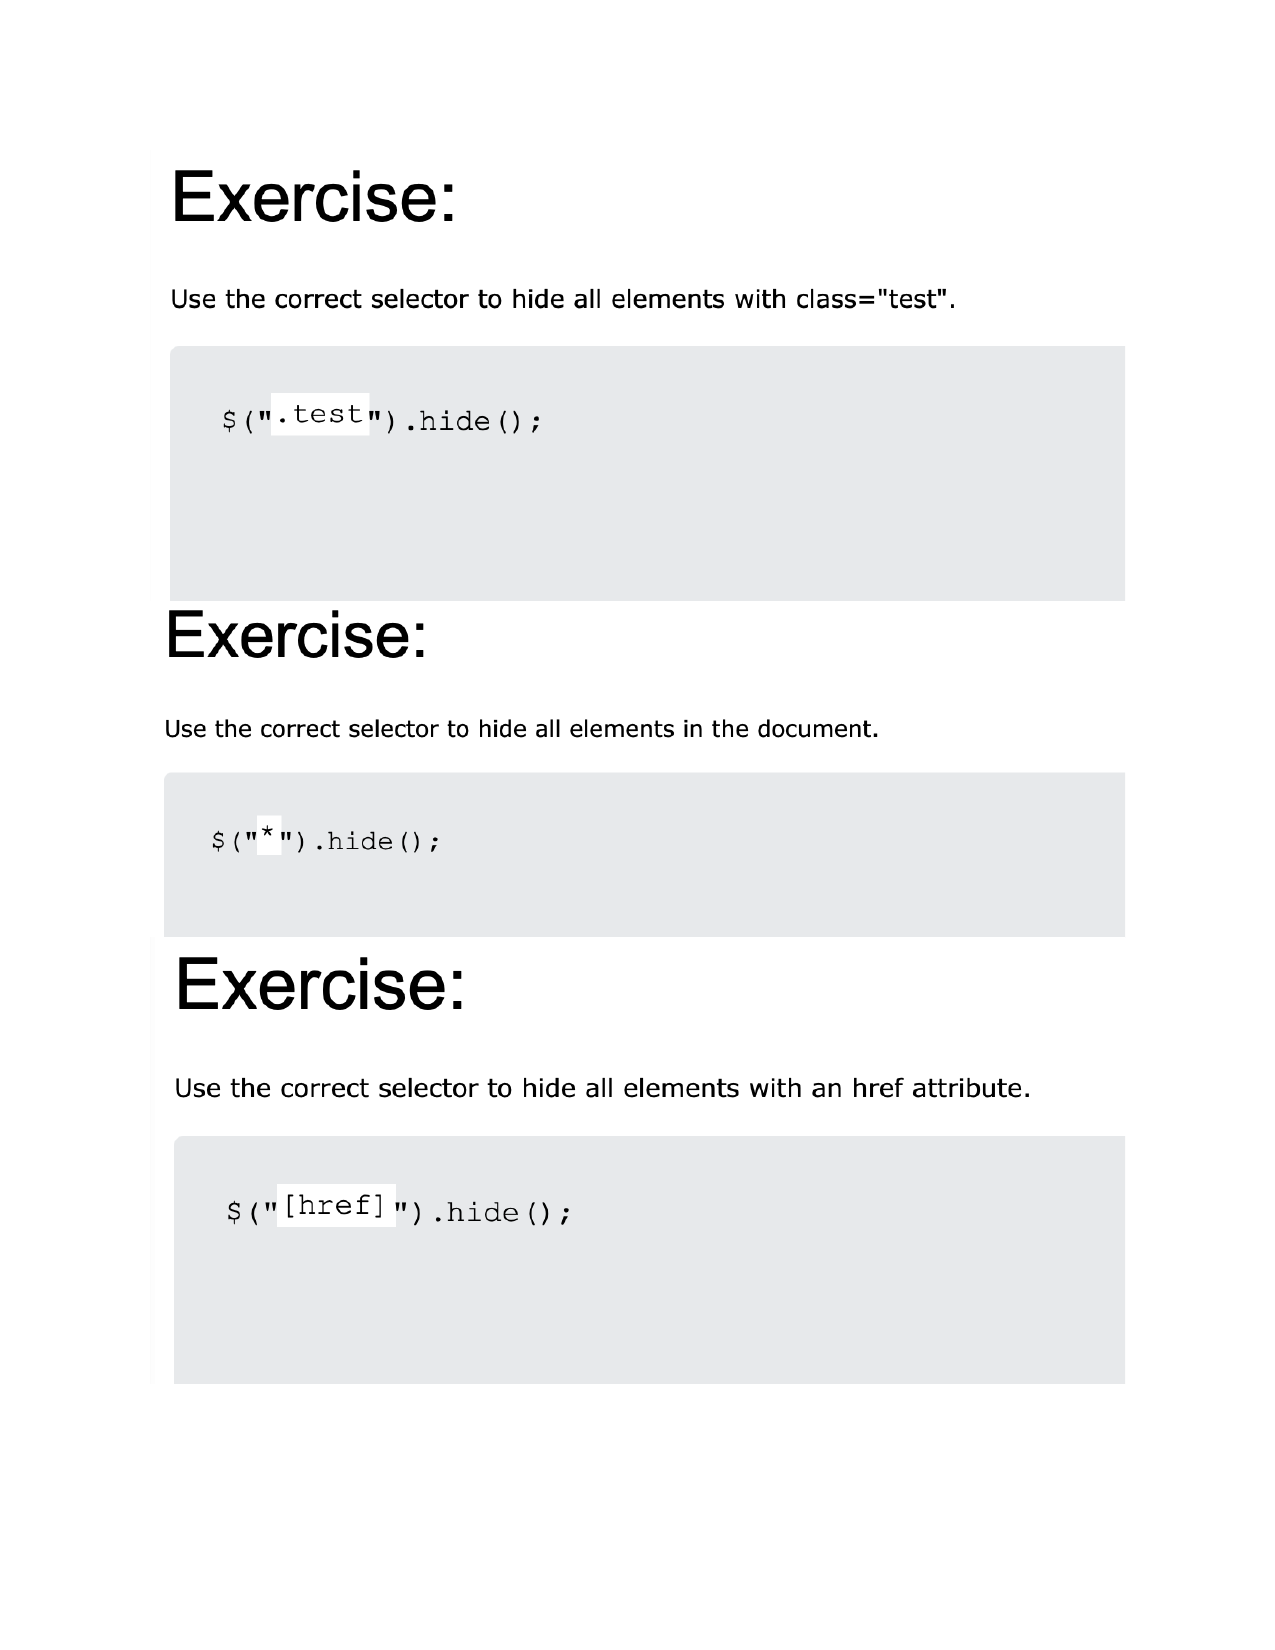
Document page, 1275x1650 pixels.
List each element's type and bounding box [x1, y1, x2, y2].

picture [150, 150, 1125, 1384]
